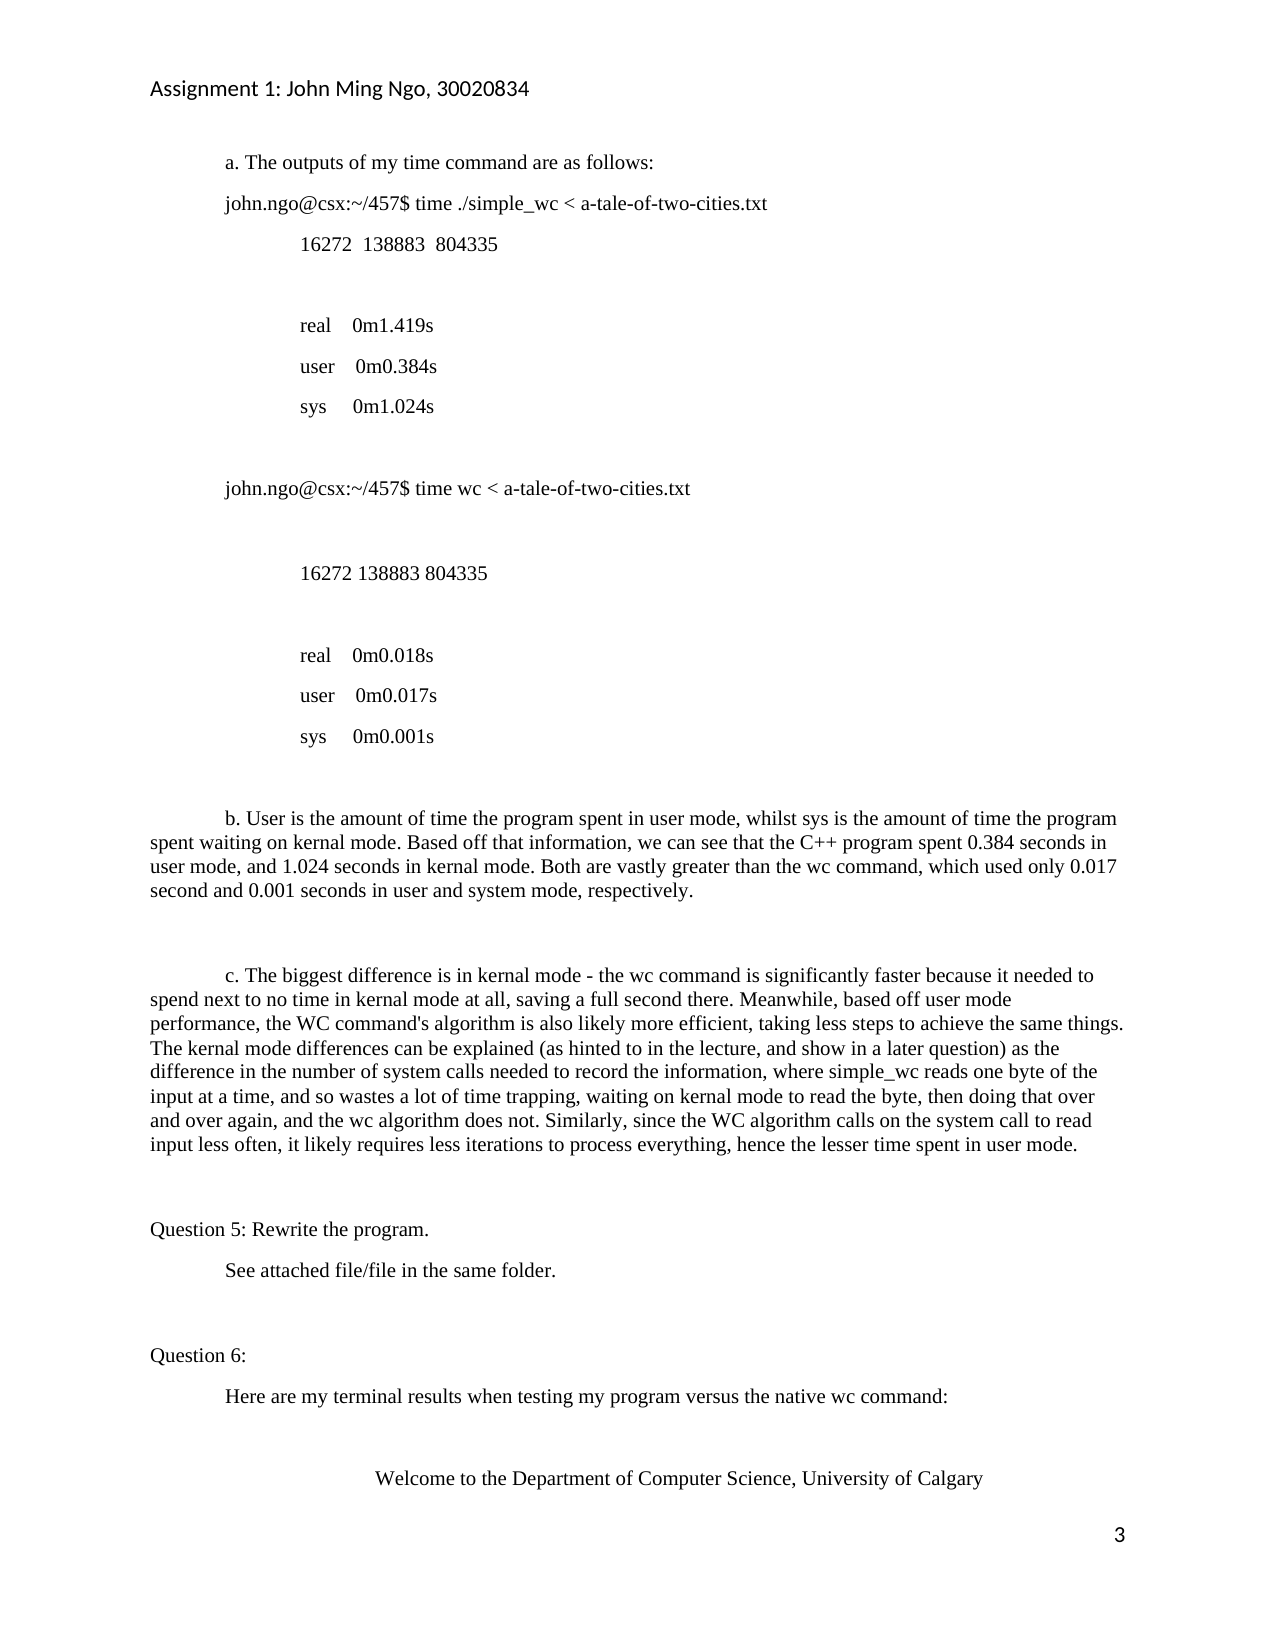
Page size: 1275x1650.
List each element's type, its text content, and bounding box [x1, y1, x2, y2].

text Here are my terminal results when testing my program versus the native wc command: [150, 1384, 1125, 1408]
text real 0m0.018s [150, 643, 1125, 667]
text john.ngo@csx:~/457$ time wc < a-tale-of-two-cities.txt [150, 476, 1125, 500]
text sys 0m0.001s [150, 724, 1125, 748]
text Question 6: [150, 1343, 1125, 1367]
text 16272 138883 804335 [150, 231, 1125, 256]
text 16272 138883 804335 [150, 561, 1125, 585]
text Question 5: Rewrite the program. [150, 1217, 1125, 1241]
text See attached file/file in the same folder. [150, 1258, 1125, 1282]
text c. The biggest difference is in kernal mode - the wc command is significantly faster because it needed to spend next to no time in kernal mode at all, saving a full second there. Meanwhile, based off user mode performance, the WC command's algorithm is also likely more efficient, taking less steps to achieve the same things. The kernal mode differences can be explained (as hinted to in the lecture, and show in a later question) as the difference in the number of system calls needed to record the information, where simple_wc reads one byte of the input at a time, and so wastes a lot of time trapping, waiting on kernal mode to read the byte, then doing that over and over again, and the wc algorithm does not. Similarly, since the WC algorithm calls on the system call to read input less often, it likely requires less iterations to process everything, hence the lesser time spent in user mode. [150, 963, 1125, 1156]
text sys 0m1.024s [150, 394, 1125, 418]
text b. User is the amount of time the program spent in user mode, whilst sys is the amount of time the program spent waiting on kernal mode. Based off that information, we can see that the C++ program spent 0.384 seconds in user mode, and 1.024 seconds in kernal mode. Both are vastly greater than the wc command, which used only 0.017 second and 0.001 seconds in user and system mode, respectively. [150, 806, 1125, 902]
text user 0m0.017s [150, 683, 1125, 707]
text real 0m1.419s [150, 313, 1125, 337]
text Welcome to the Department of Computer Science, University of Calgary [150, 1465, 1125, 1489]
text user 0m0.384s [150, 354, 1125, 378]
text john.ngo@csx:~/457$ time ./simple_wc < a-tale-of-two-cities.txt [150, 191, 1125, 215]
text a. The outputs of my time command are as follows: [150, 150, 1125, 174]
